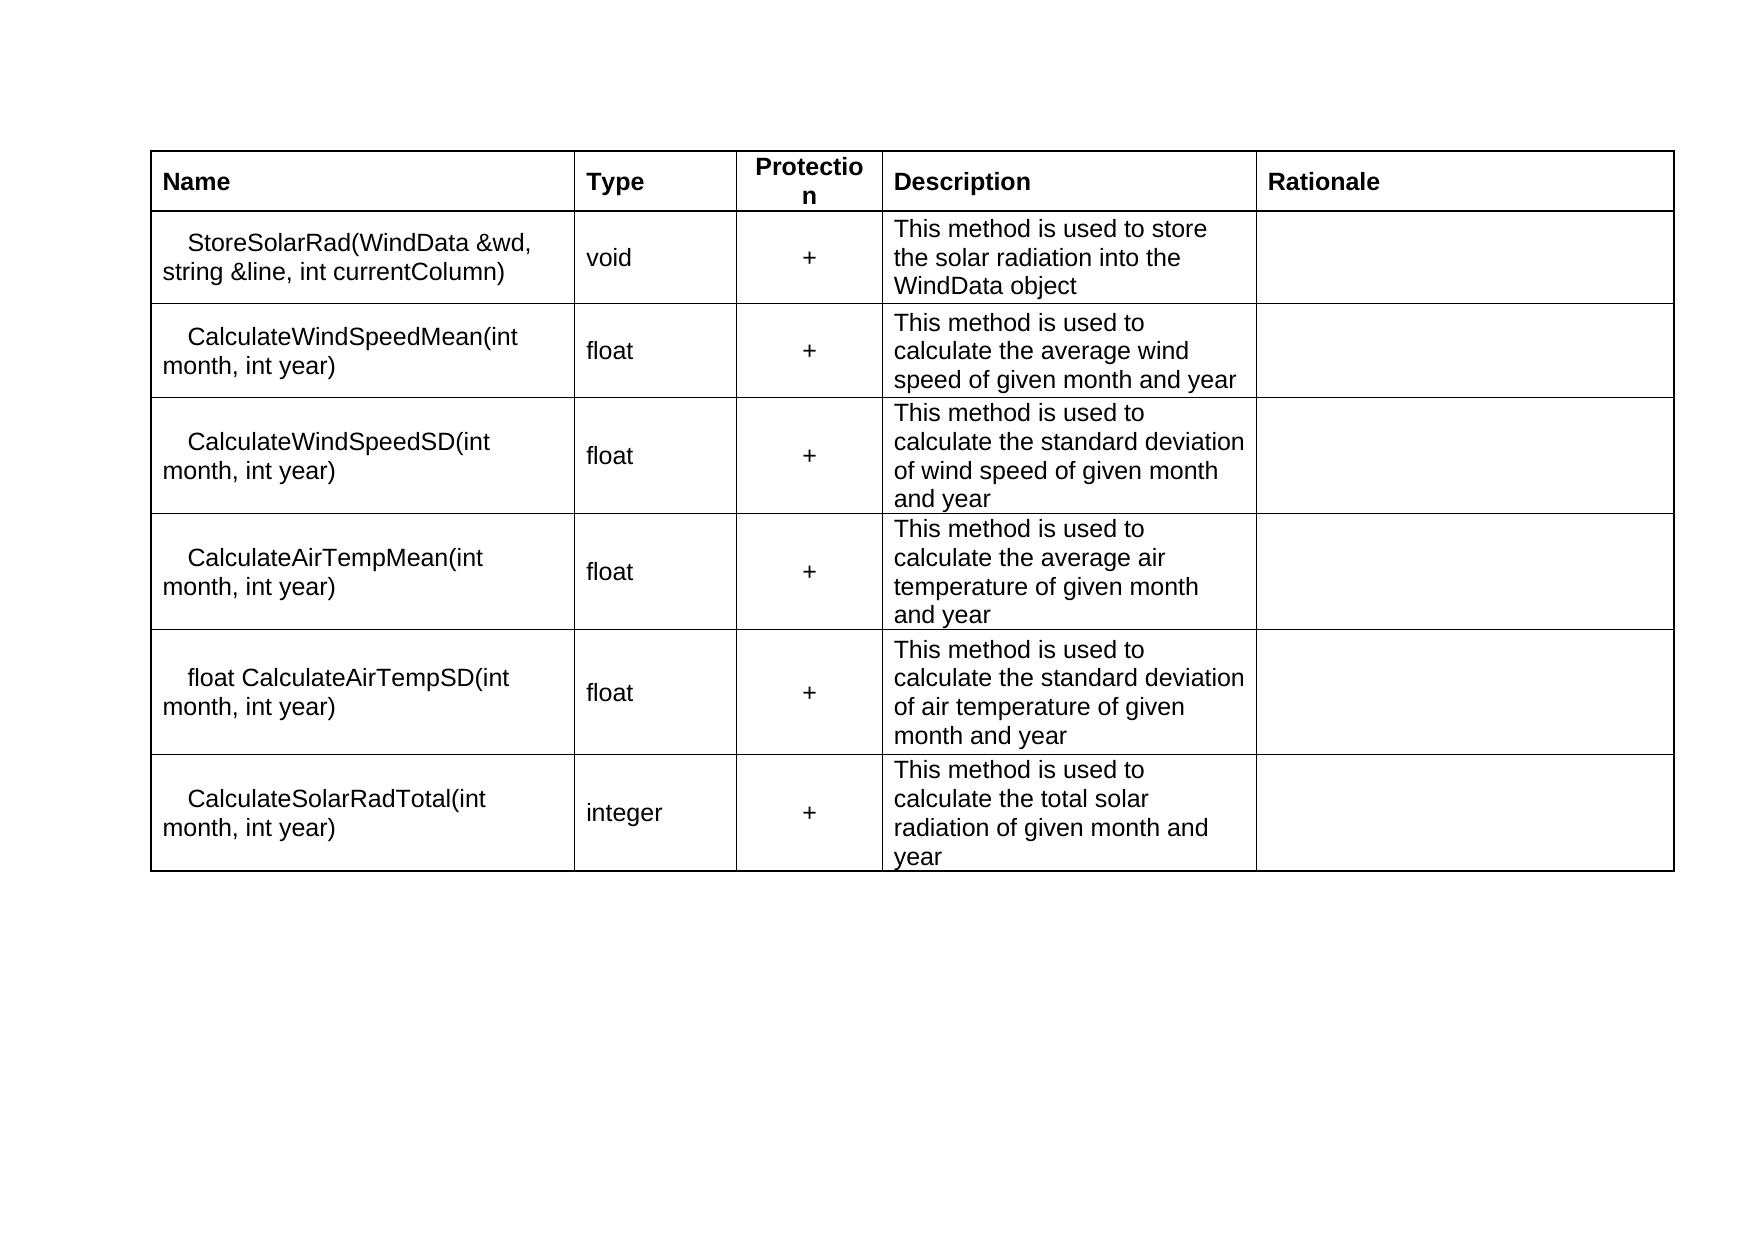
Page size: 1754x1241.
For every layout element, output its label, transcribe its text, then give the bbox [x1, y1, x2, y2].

table_cell [1257, 212, 1673, 303]
table_cell float [575, 304, 736, 397]
table_cell float [575, 630, 736, 754]
table_cell float CalculateAirTempSD(int month, int year) [152, 630, 574, 754]
table_cell CalculateSolarRadTotal(int month, int year) [152, 755, 574, 870]
table_header Protection [737, 152, 882, 209]
table_cell integer [575, 755, 736, 870]
table_cell + [737, 304, 882, 397]
table_cell CalculateWindSpeedMean(int month, int year) [152, 304, 574, 397]
table_cell + [737, 514, 882, 629]
table_cell CalculateAirTempMean(int month, int year) [152, 514, 574, 629]
table_cell + [737, 630, 882, 754]
table_cell CalculateWindSpeedSD(int month, int year) [152, 398, 574, 513]
table_cell This method is used to calculate the total solar radiation of given month and year [883, 755, 1256, 870]
table_cell This method is used to calculate the average air temperature of given month and year [883, 514, 1256, 629]
table_header Description [883, 152, 1256, 209]
table_cell [1257, 514, 1673, 629]
table_cell + [737, 755, 882, 870]
table_cell + [737, 398, 882, 513]
table_header Rationale [1257, 152, 1673, 209]
table_cell StoreSolarRad(WindData &wd, string &line, int currentColumn) [152, 212, 574, 303]
table_cell This method is used to calculate the standard deviation of air temperature of given month and year [883, 630, 1256, 754]
table_cell float [575, 398, 736, 513]
table_cell [1257, 755, 1673, 870]
table_cell This method is used to calculate the standard deviation of wind speed of given month and year [883, 398, 1256, 513]
table_cell [1257, 630, 1673, 754]
table_cell void [575, 212, 736, 303]
table_cell [1257, 398, 1673, 513]
table_cell This method is used to store the solar radiation into the WindData object [883, 212, 1256, 303]
table_header Name [152, 152, 574, 209]
table_cell float [575, 514, 736, 629]
table_cell This method is used to calculate the average wind speed of given month and year [883, 304, 1256, 397]
table_cell + [737, 212, 882, 303]
table_cell [1257, 304, 1673, 397]
table_header Type [575, 152, 736, 209]
